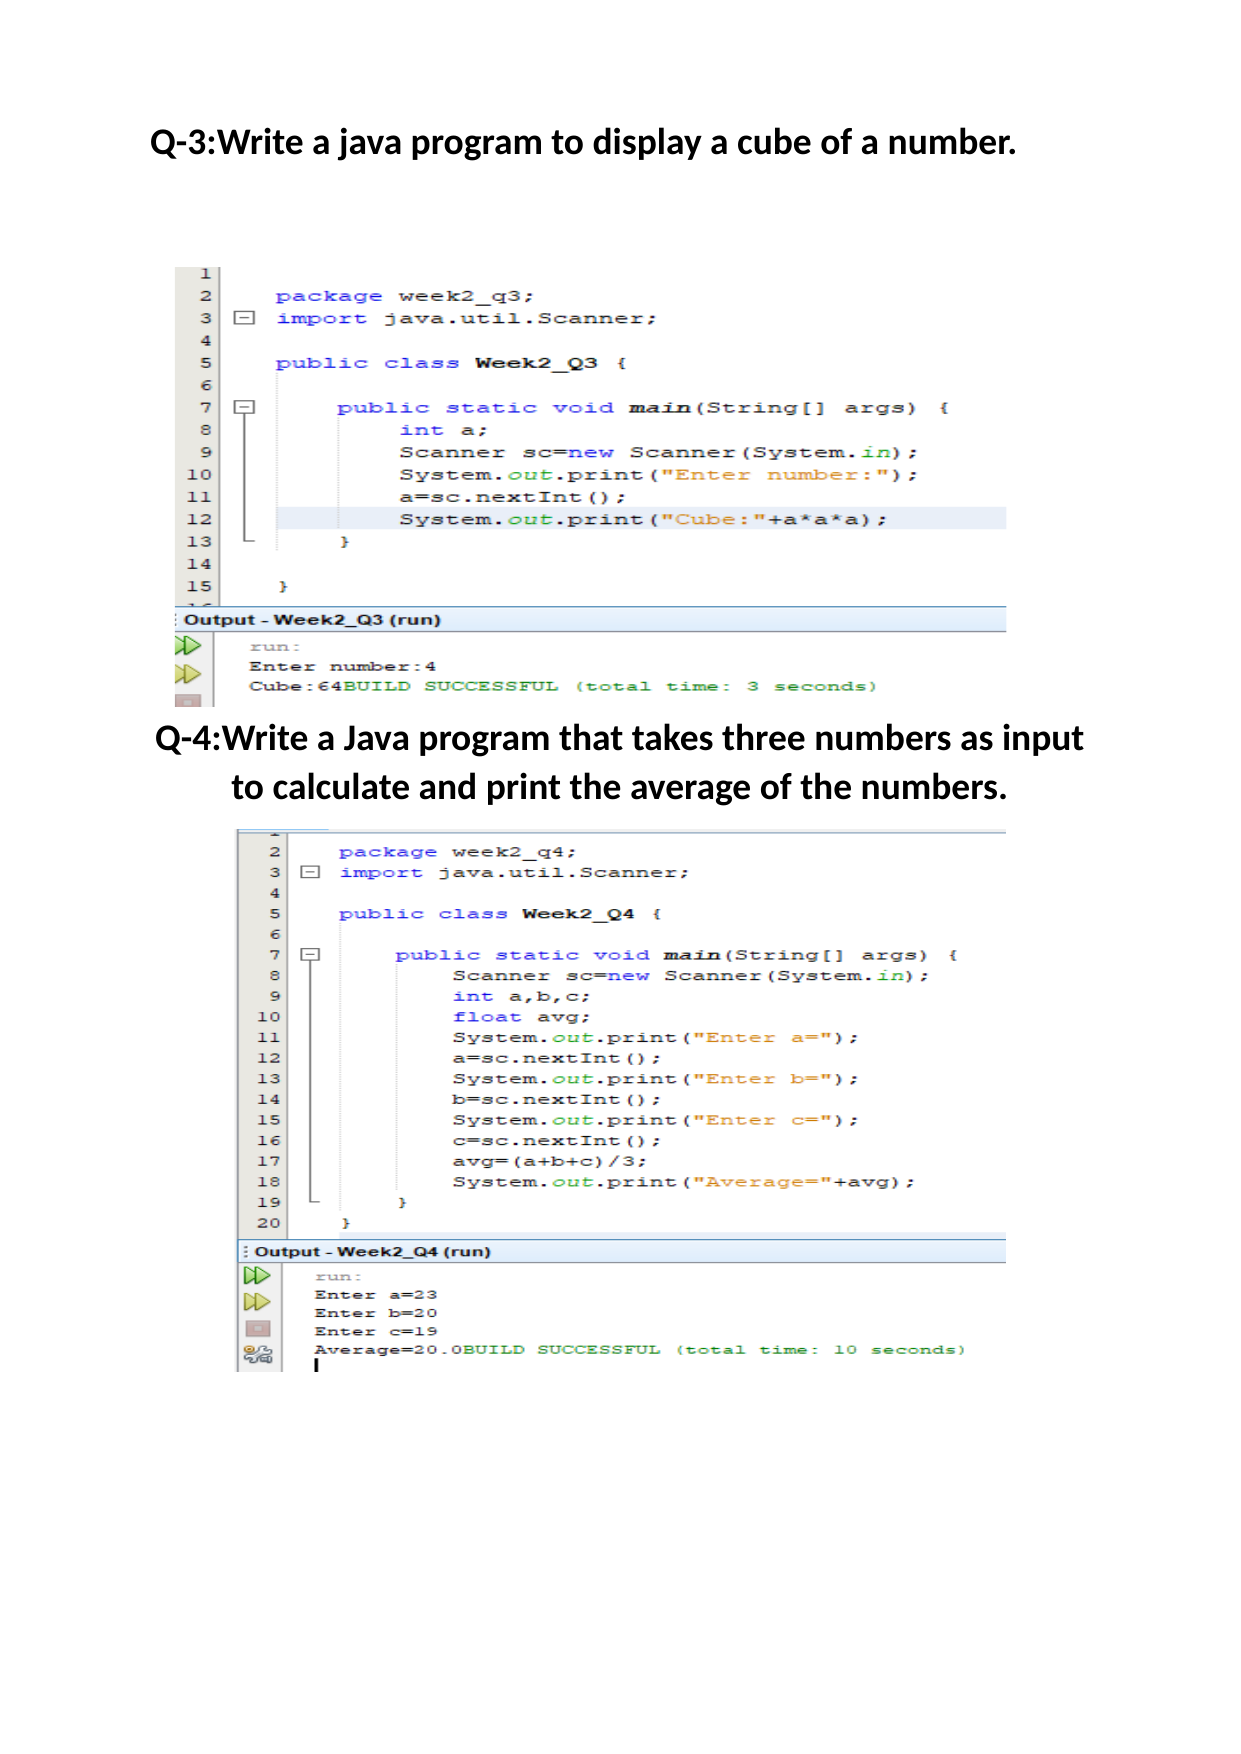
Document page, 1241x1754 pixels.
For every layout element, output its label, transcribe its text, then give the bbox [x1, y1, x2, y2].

picture [234, 829, 1006, 1372]
text Q-3:Write a java program to display a cube of a number. [150, 118, 1090, 164]
picture [174, 267, 1007, 707]
text Q-4:Write a Java program that takes three numbers as input to calculate and print the average of the numbers. [150, 713, 1090, 809]
